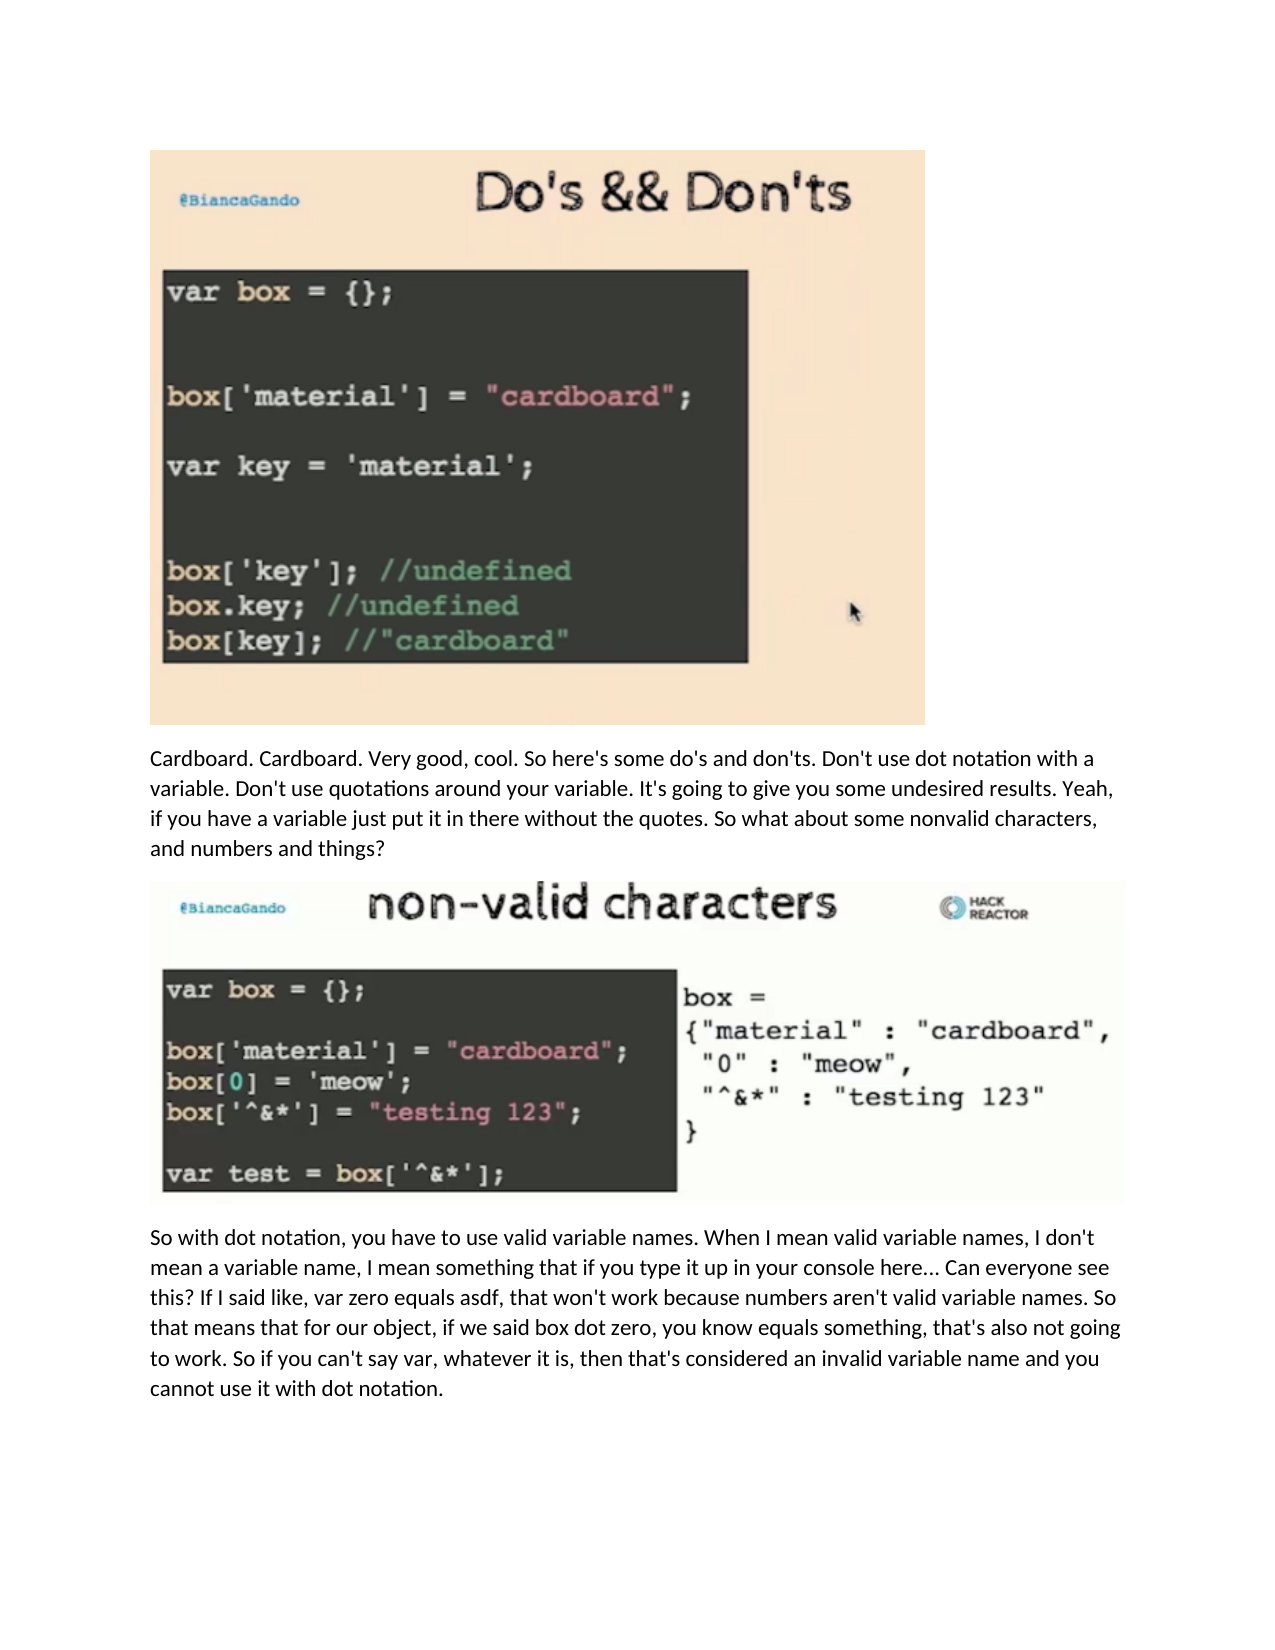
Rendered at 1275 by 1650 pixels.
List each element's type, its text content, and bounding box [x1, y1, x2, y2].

picture [150, 150, 926, 725]
text Cardboard. Cardboard. Very good, cool. So here's some do's and don'ts. Don't use dot notation with a variable. Don't use quotations around your variable. It's going to give you some undesired results. Yeah, if you have a variable just put it in there without the quotes. So what about some nonvalid characters, and numbers and things? [150, 744, 1125, 862]
picture [150, 881, 1125, 1204]
text So with dot notation, you have to use valid variable names. When I mean valid variable names, I don't mean a variable name, I mean something that if you type it up in your console here... Can everyone see this? If I said like, var zero equals asdf, that won't work because numbers aren't valid variable names. So that means that for our object, if we said box dot zero, you know equals something, that's also not going to work. So if you can't say var, whatever it is, then that's considered an invalid variable name and you cannot use it with dot notation. [150, 1223, 1125, 1402]
